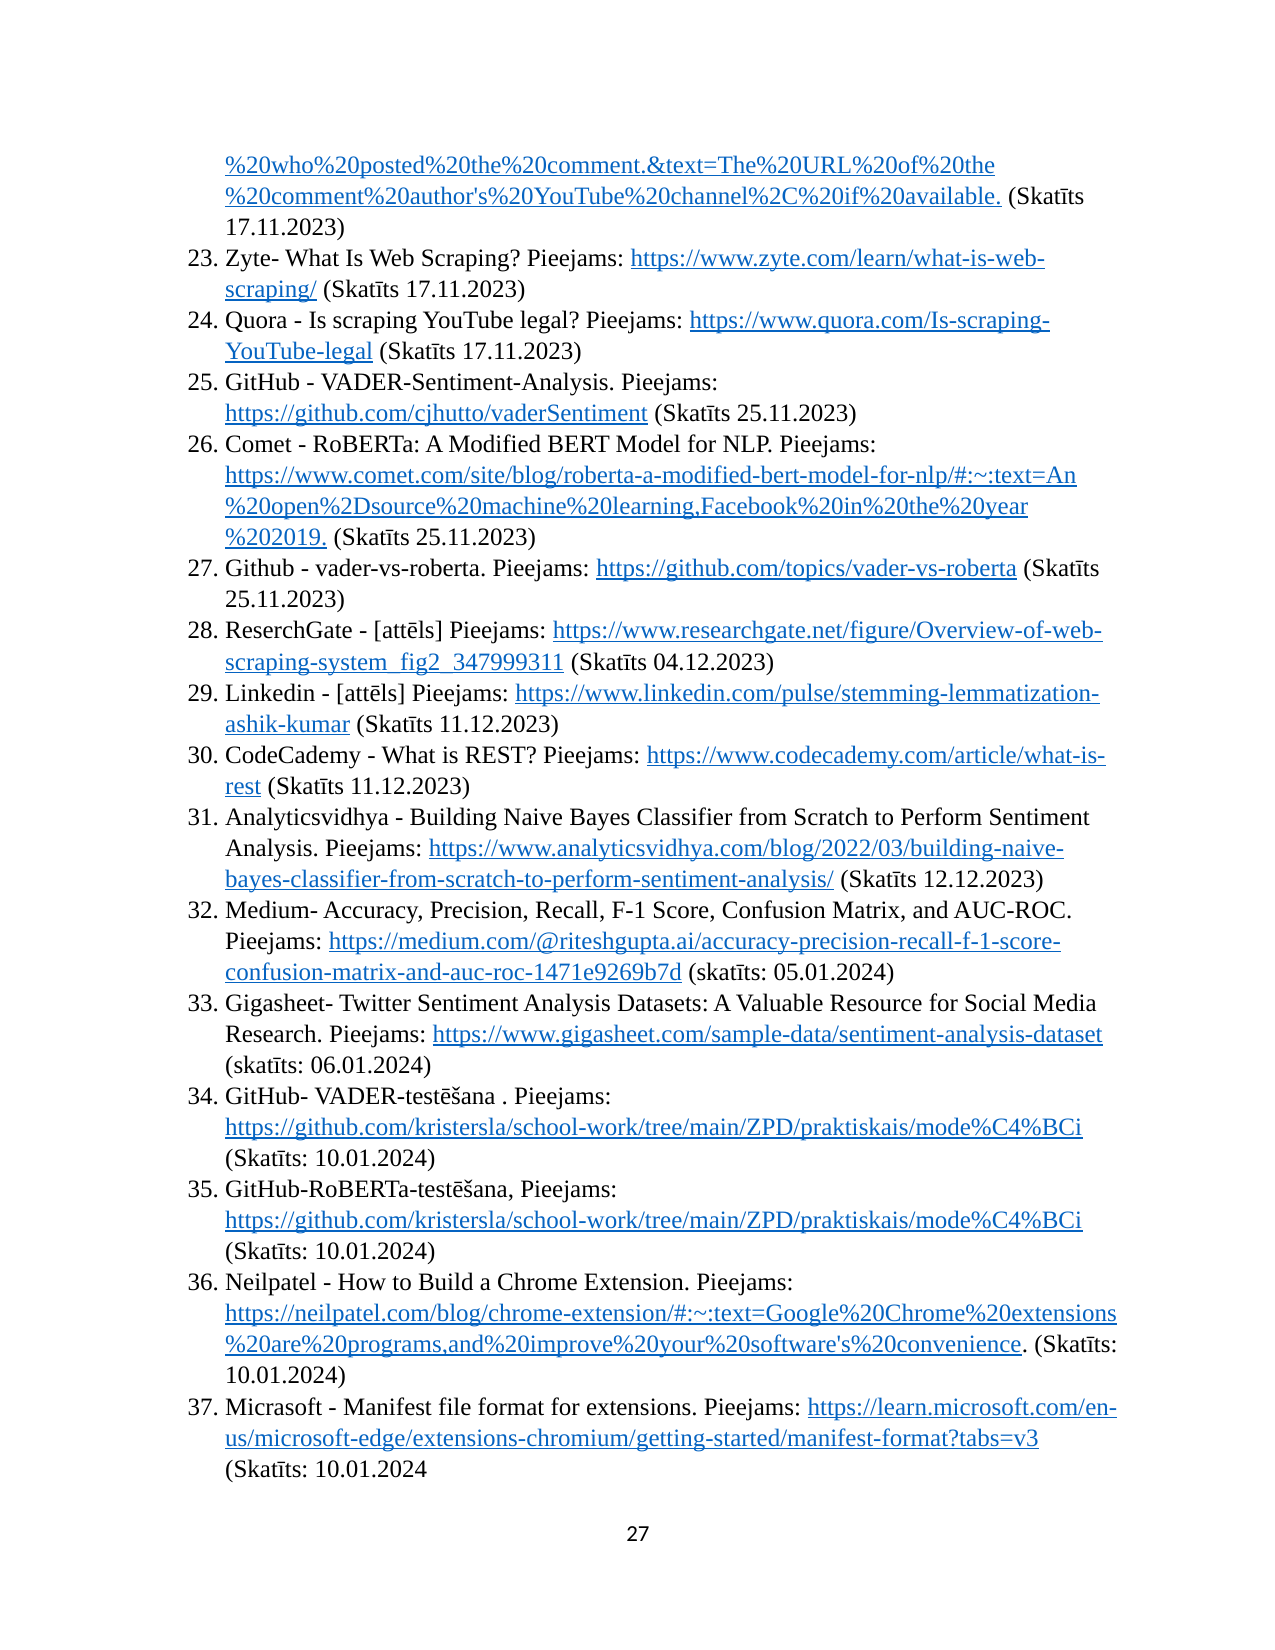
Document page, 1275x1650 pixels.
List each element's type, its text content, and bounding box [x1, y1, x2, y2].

list Zyte- What Is Web Scraping? Pieejams: https://www.zyte.com/learn/what-is-web-scraping/ (Skatīts 17.11.2023) [187, 243, 1125, 303]
list GitHub-RoBERTa-testēšana, Pieejams: https://github.com/kristersla/school-work/tree/main/ZPD/praktiskais/mode%C4%BCi (Skatīts: 10.01.2024) [187, 1174, 1125, 1265]
list Medium- Accuracy, Precision, Recall, F-1 Score, Confusion Matrix, and AUC-ROC. Pieejams: https://medium.com/@riteshgupta.ai/accuracy-precision-recall-f-1-score-confusion-matrix-and-auc-roc-1471e9269b7d (skatīts: 05.01.2024) [187, 895, 1125, 986]
list Micrasoft - Manifest file format for extensions. Pieejams: https://learn.microsoft.com/en-us/microsoft-edge/extensions-chromium/getting-started/manifest-format?tabs=v3 (Skatīts: 10.01.2024 [187, 1392, 1125, 1482]
list Comet - RoBERTa: A Modified BERT Model for NLP. Pieejams: https://www.comet.com/site/blog/roberta-a-modified-bert-model-for-nlp/#:~:text=An%20open%2Dsource%20machine%20learning,Facebook%20in%20the%20year%202019. (Skatīts 25.11.2023) [187, 429, 1125, 551]
list CodeCademy - What is REST? Pieejams: https://www.codecademy.com/article/what-is-rest (Skatīts 11.12.2023) [187, 740, 1125, 799]
list Quora - Is scraping YouTube legal? Pieejams: https://www.quora.com/Is-scraping-YouTube-legal (Skatīts 17.11.2023) [187, 305, 1125, 365]
list Linkedin - [attēls] Pieejams: https://www.linkedin.com/pulse/stemming-lemmatization-ashik-kumar (Skatīts 11.12.2023) [187, 678, 1125, 737]
list Gigasheet- Twitter Sentiment Analysis Datasets: A Valuable Resource for Social Media Research. Pieejams: https://www.gigasheet.com/sample-data/sentiment-analysis-dataset (skatīts: 06.01.2024) [187, 988, 1125, 1079]
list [187, 150, 1125, 241]
list Neilpatel - How to Build a Chrome Extension. Pieejams: https://neilpatel.com/blog/chrome-extension/#:~:text=Google%20Chrome%20extensions%20are%20programs,and%20improve%20your%20software's%20convenience. (Skatīts: 10.01.2024) [187, 1267, 1125, 1389]
list ReserchGate - [attēls] Pieejams: https://www.researchgate.net/figure/Overview-of-web-scraping-system_fig2_347999311 (Skatīts 04.12.2023) [187, 616, 1125, 675]
list Analyticsvidhya - Building Naive Bayes Classifier from Scratch to Perform Sentiment Analysis. Pieejams: https://www.analyticsvidhya.com/blog/2022/03/building-naive-bayes-classifier-from-scratch-to-perform-sentiment-analysis/ (Skatīts 12.12.2023) [187, 802, 1125, 893]
list Github - vader-vs-roberta. Pieejams: https://github.com/topics/vader-vs-roberta (Skatīts 25.11.2023) [187, 553, 1125, 613]
list GitHub- VADER-testēšana . Pieejams: https://github.com/kristersla/school-work/tree/main/ZPD/praktiskais/mode%C4%BCi (Skatīts: 10.01.2024) [187, 1081, 1125, 1172]
list GitHub - VADER-Sentiment-Analysis. Pieejams: https://github.com/cjhutto/vaderSentiment (Skatīts 25.11.2023) [187, 367, 1125, 427]
